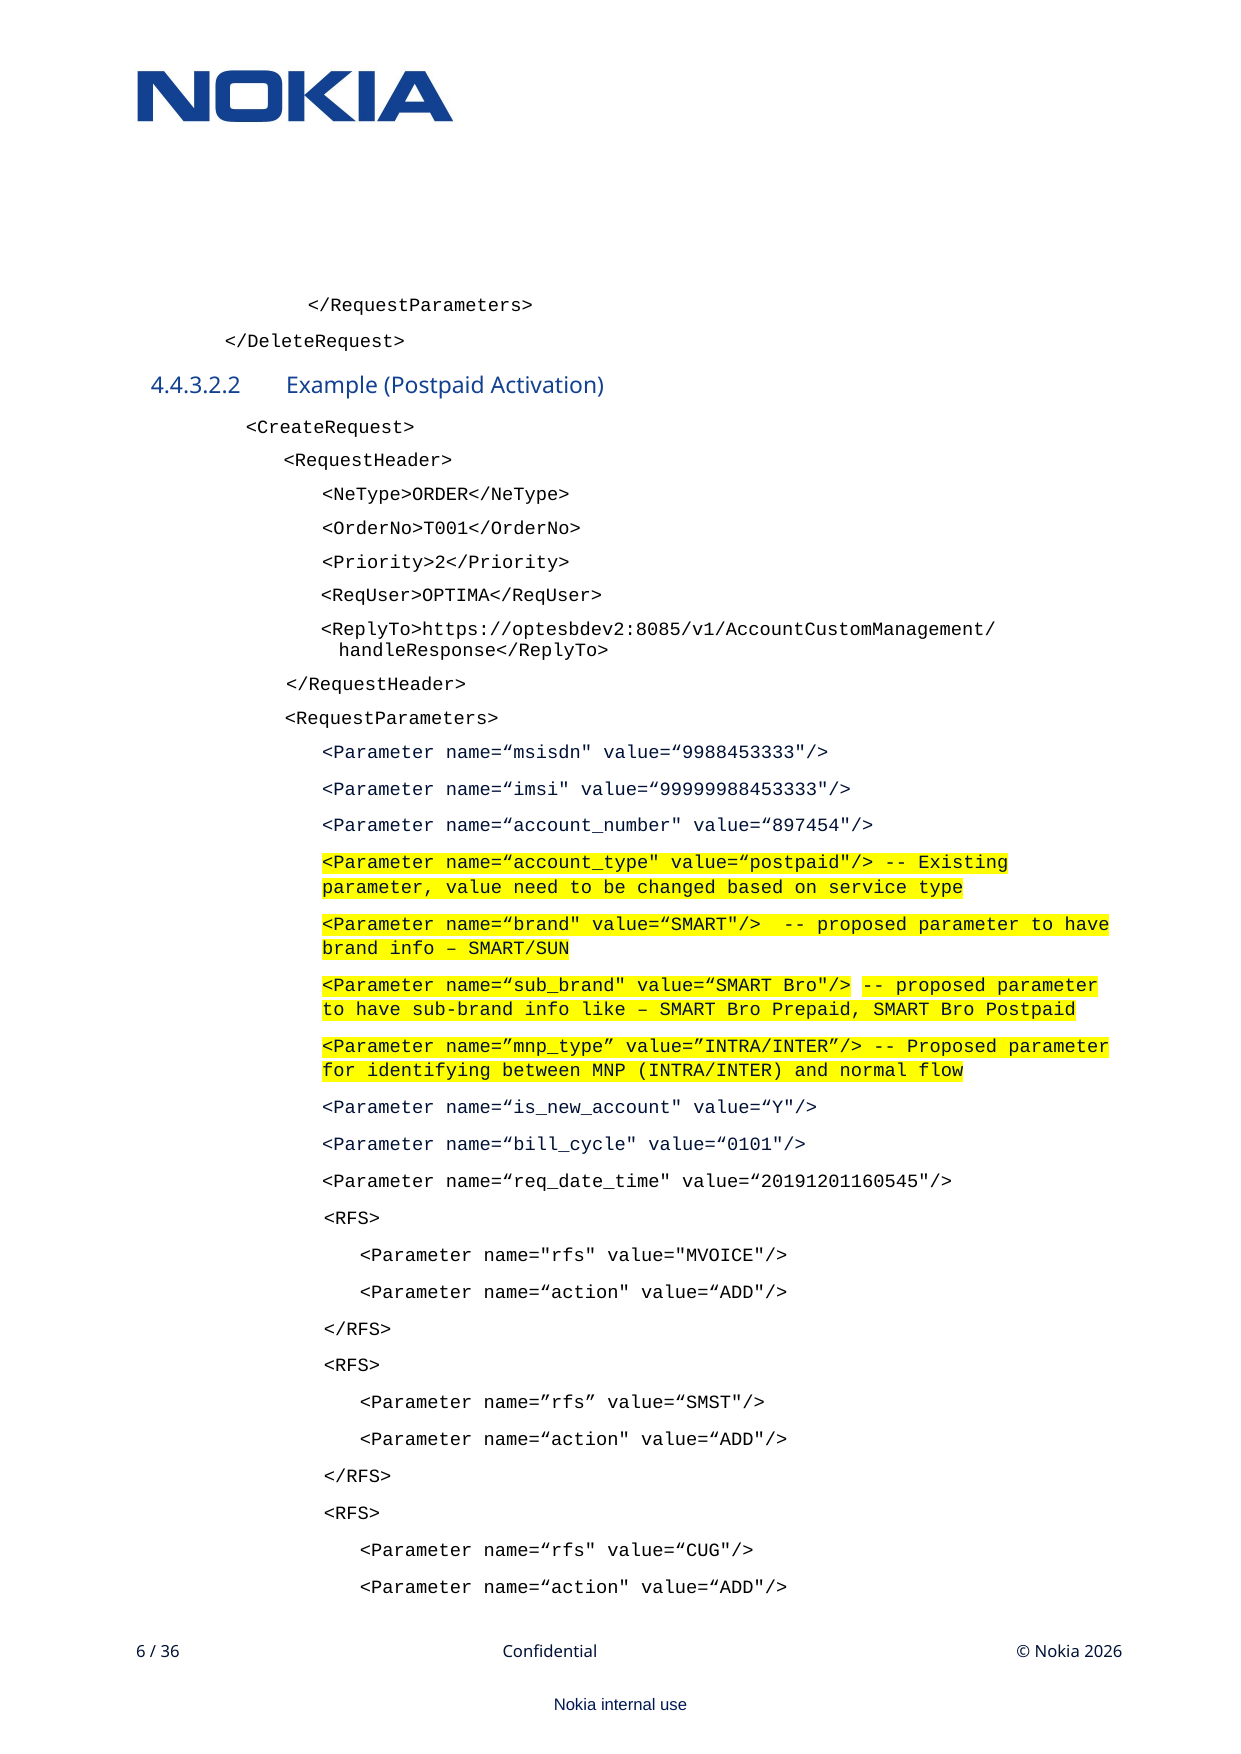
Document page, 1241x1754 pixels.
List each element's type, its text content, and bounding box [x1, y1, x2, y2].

text <Parameter name=“imsi" value=“99999988453333"/> [322, 779, 1122, 801]
text <Priority>2</Priority> [322, 552, 1122, 574]
text <Parameter name="rfs" value="MVOICE"/> [359, 1246, 1122, 1267]
text </RFS> [324, 1467, 1122, 1488]
text <Parameter name=”mnp_type” value=”INTRA/INTER”/> -- Proposed parameter for identifying between MNP (INTRA/INTER) and normal flow [322, 1037, 1122, 1082]
text <Parameter name=“brand" value=“SMART"/> -- proposed parameter to have brand info – SMART/SUN [322, 914, 1122, 960]
text <ReplyTo>https://optesbdev2:8085/v1/AccountCustomManagement/handleResponse</ReplyTo> [321, 620, 1122, 662]
text <RFS> [324, 1356, 1122, 1377]
subtitle Example (Postpaid Activation) [151, 369, 1122, 400]
text </DeleteRequest> [149, 332, 1122, 353]
text <Parameter name=“account_type" value=“postpaid"/> -- Existing parameter, value need to be changed based on service type [322, 853, 1122, 899]
text <Parameter name=“action" value=“ADD"/> [359, 1430, 1122, 1451]
text <OrderNo>T001</OrderNo> [322, 519, 1122, 540]
text </RequestParameters> [272, 295, 1122, 317]
text <Parameter name=“action" value=“ADD"/> [359, 1282, 1122, 1304]
text <Parameter name=“sub_brand" value=“SMART Bro"/> -- proposed parameter to have sub-brand info like – SMART Bro Prepaid, SMART Bro Postpaid [322, 976, 1122, 1021]
text <Parameter name=“account_number" value=“897454"/> [322, 816, 1122, 837]
text <RFS> [324, 1504, 1122, 1525]
text <Parameter name=“req_date_time" value=“20191201160545"/> [322, 1172, 1122, 1193]
text <ReqUser>OPTIMA</ReqUser> [321, 586, 1122, 607]
text </RequestHeader> [286, 675, 1122, 696]
text <Parameter name=“msisdn" value=“9988453333"/> [322, 742, 1122, 764]
text <Parameter name=“bill_cycle" value=“0101"/> [322, 1135, 1122, 1156]
text <Parameter name=“is_new_account" value=“Y"/> [322, 1098, 1122, 1119]
text <RFS> [324, 1209, 1122, 1230]
text <Parameter name=“action" value=“ADD"/> [359, 1577, 1122, 1599]
text <Parameter name=”rfs” value=“SMST"/> [359, 1393, 1122, 1414]
picture [66, 0, 1241, 295]
text <CreateRequest> [246, 417, 1122, 439]
text </RFS> [324, 1319, 1122, 1341]
text <RequestHeader> [283, 451, 1122, 472]
text <NeType>ORDER</NeType> [322, 485, 1122, 506]
text <RequestParameters> [284, 709, 1122, 730]
text <Parameter name=“rfs" value=“CUG"/> [359, 1541, 1122, 1562]
